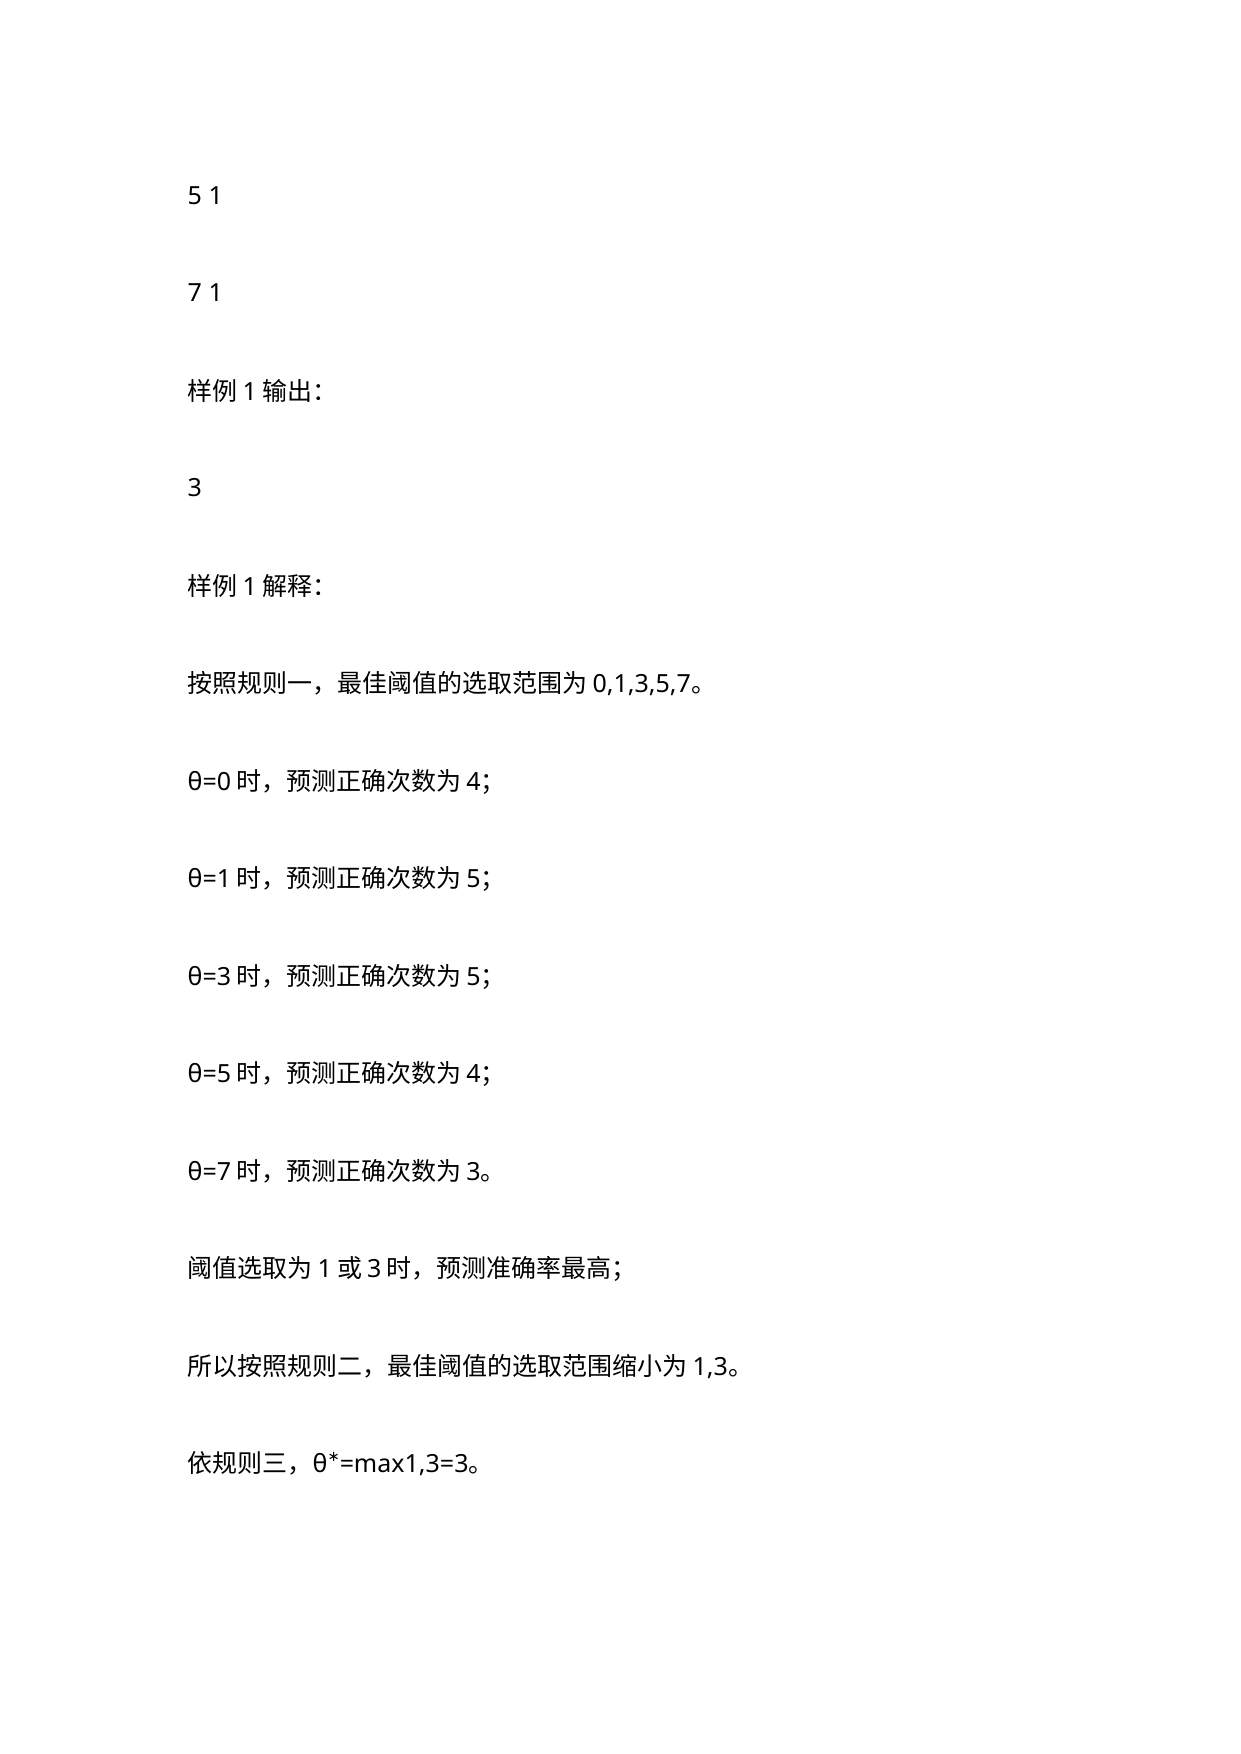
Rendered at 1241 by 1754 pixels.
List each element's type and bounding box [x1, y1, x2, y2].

text [187, 162, 1053, 1494]
